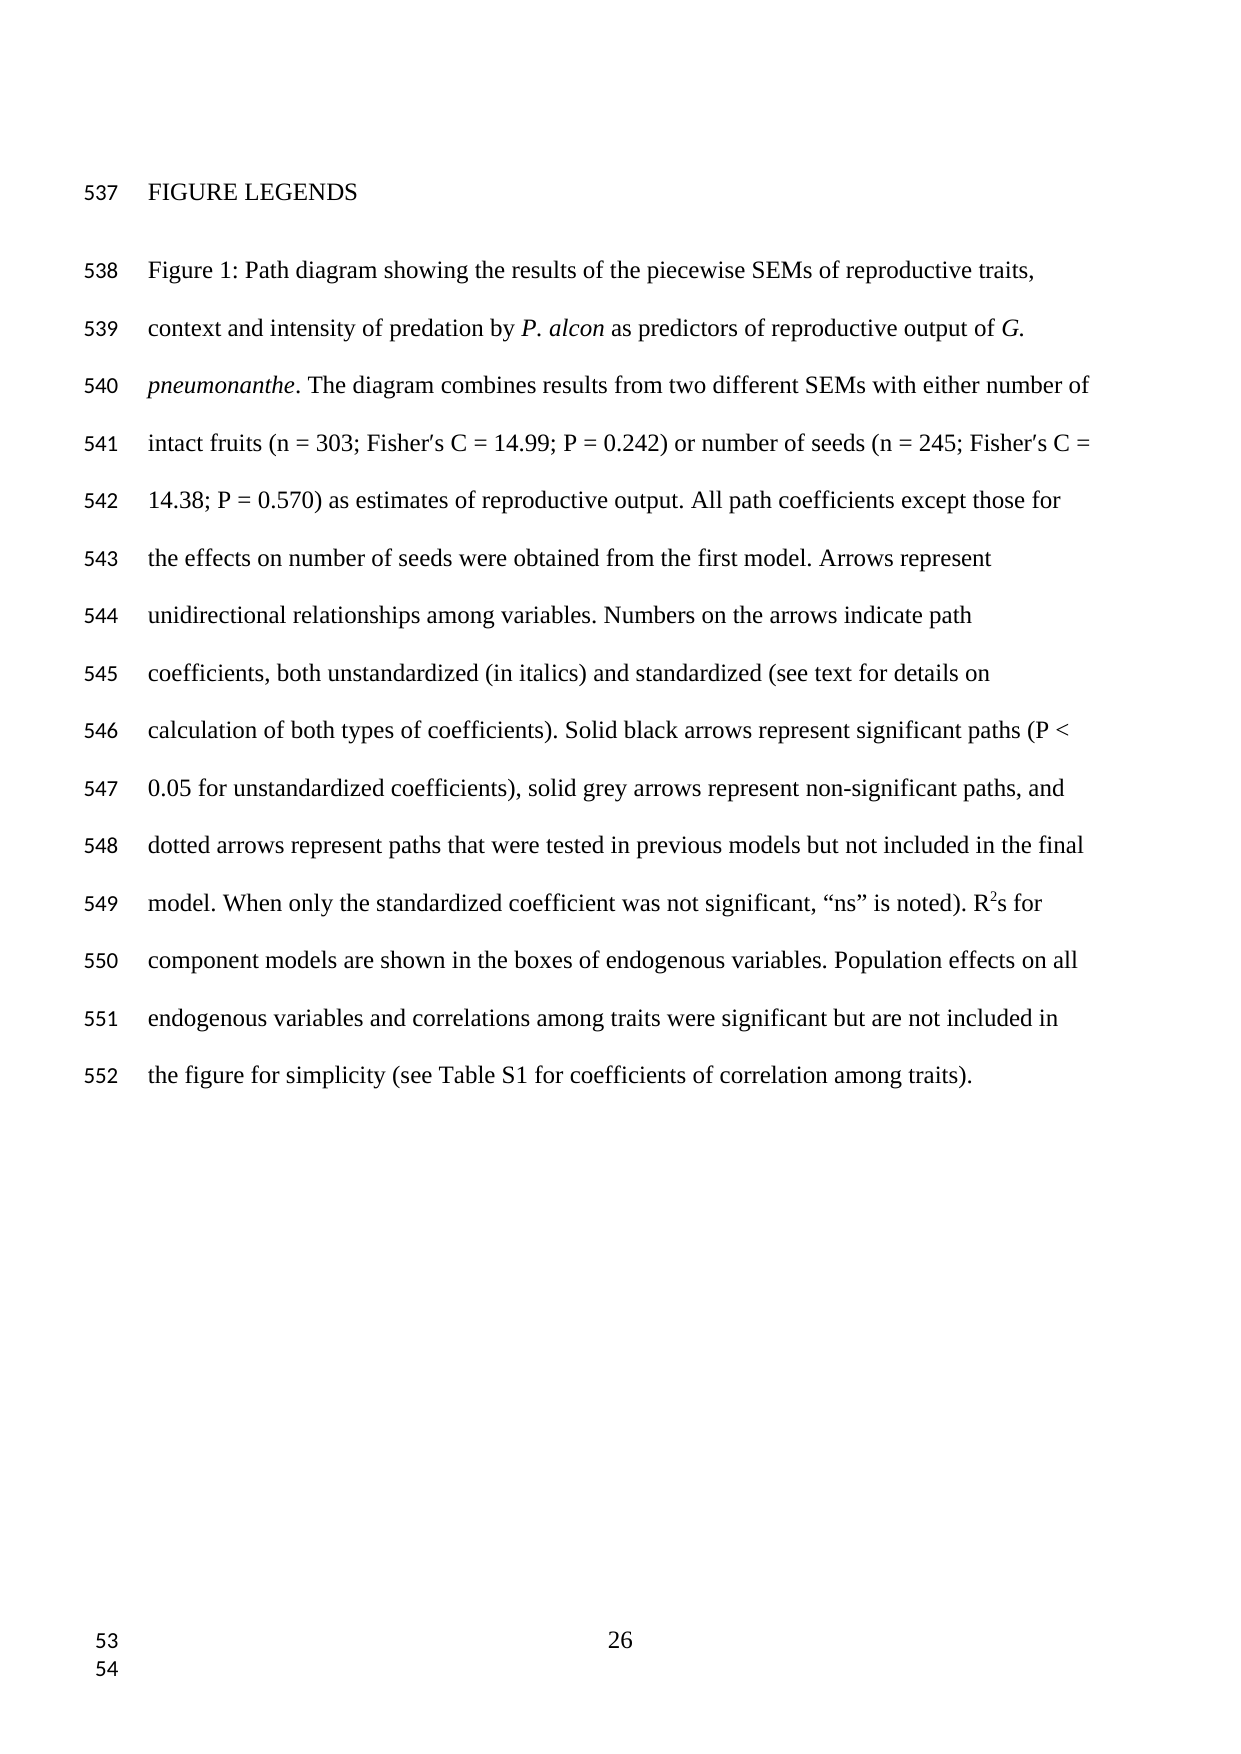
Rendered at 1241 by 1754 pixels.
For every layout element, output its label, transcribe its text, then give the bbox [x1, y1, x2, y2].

text Figure 1: Path diagram showing the results of the piecewise SEMs of reproductive traits, context and intensity of predation by P. alcon as predictors of reproductive output of G. pneumonanthe. The diagram combines results from two different SEMs with either number of intact fruits (n = 303; Fisher′s C = 14.99; P = 0.242) or number of seeds (n = 245; Fisher′s C = 14.38; P = 0.570) as estimates of reproductive output. All path coefficients except those for the effects on number of seeds were obtained from the first model. Arrows represent unidirectional relationships among variables. Numbers on the arrows indicate path coefficients, both unstandardized (in italics) and standardized (see text for details on calculation of both types of coefficients). Solid black arrows represent significant paths (P < 0.05 for unstandardized coefficients), solid grey arrows represent non-significant paths, and dotted arrows represent paths that were tested in previous models but not included in the final model. When only the standardized coefficient was not significant, “ns” is noted). R2s for component models are shown in the boxes of endogenous variables. Population effects on all endogenous variables and correlations among traits were significant but are not included in the figure for simplicity (see Table S1 for coefficients of correlation among traits). [148, 256, 1093, 1089]
text FIGURE LEGENDS [148, 177, 1093, 206]
